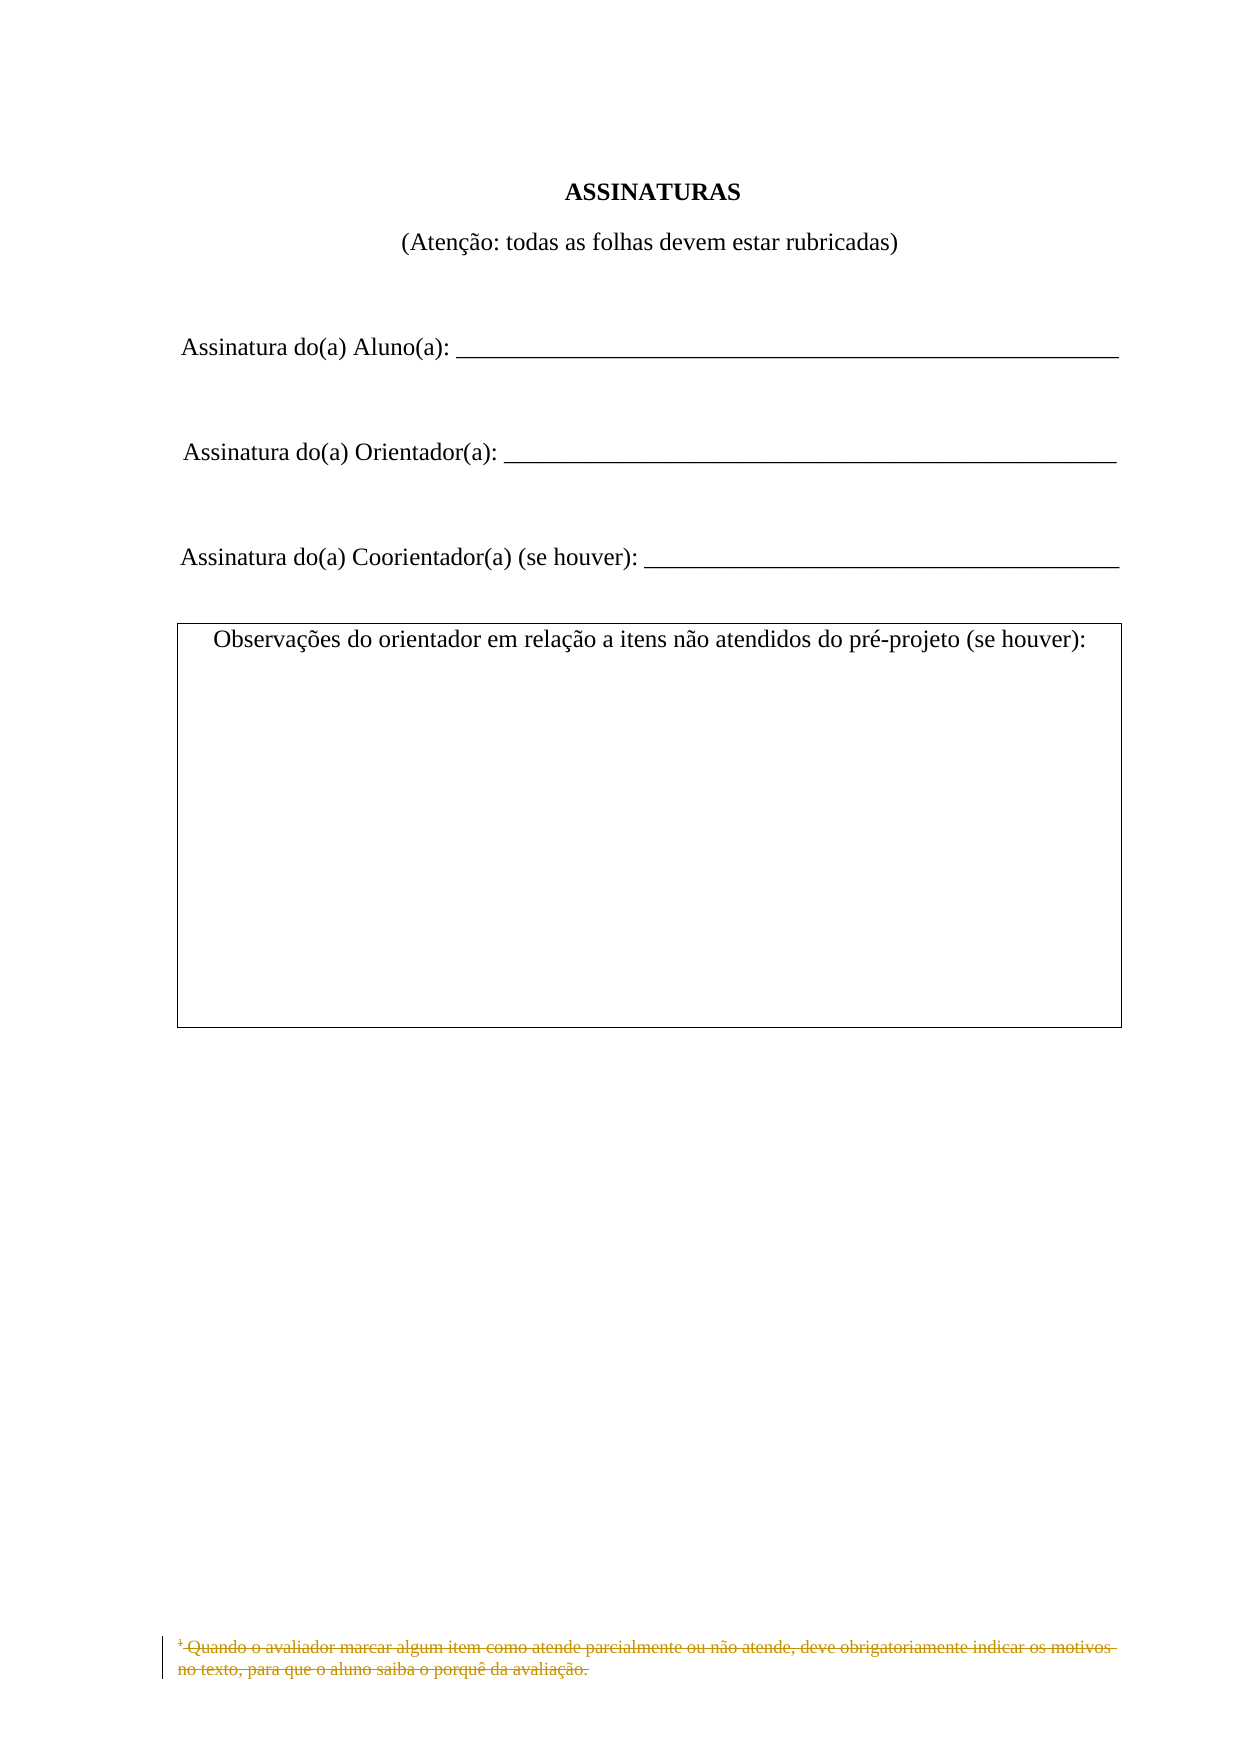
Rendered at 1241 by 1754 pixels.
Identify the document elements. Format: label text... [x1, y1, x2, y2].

text Assinatura do(a) Aluno(a): _____________________________________________________ [177, 332, 1122, 360]
text (Atenção: todas as folhas devem estar rubricadas) [177, 227, 1122, 255]
text Assinatura do(a) Coorientador(a) (se houver): ______________________________________ [177, 542, 1122, 570]
table_header Observações do orientador em relação a itens não atendidos do pré-projeto (se houver): [178, 624, 1121, 1027]
text ASSINATURAS [177, 177, 1122, 206]
text Assinatura do(a) Orientador(a): _________________________________________________ [177, 437, 1122, 465]
